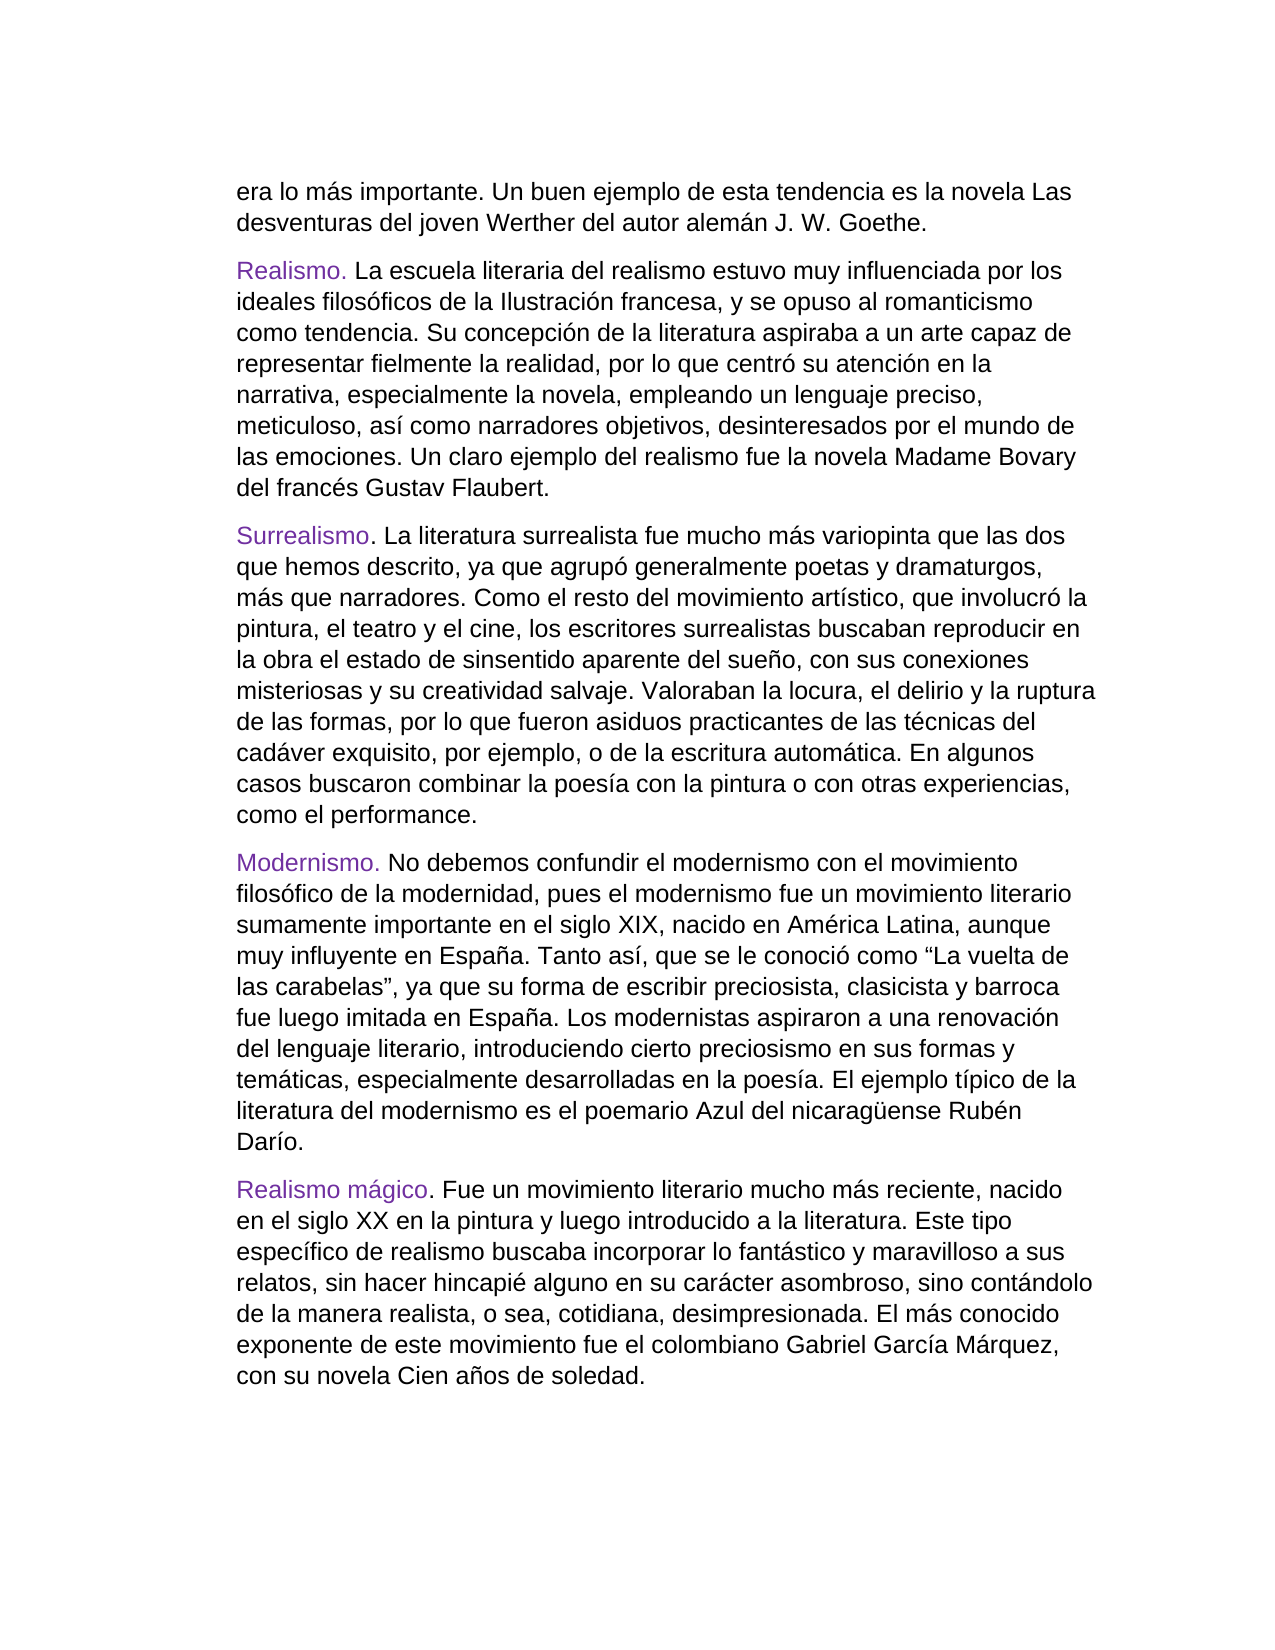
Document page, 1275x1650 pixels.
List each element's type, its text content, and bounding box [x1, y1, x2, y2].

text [236, 177, 1098, 237]
text Realismo. La escuela literaria del realismo estuvo muy influenciada por los ideales filosóficos de la Ilustración francesa, y se opuso al romanticismo como tendencia. Su concepción de la literatura aspiraba a un arte capaz de representar fielmente la realidad, por lo que centró su atención en la narrativa, especialmente la novela, empleando un lenguaje preciso, meticuloso, así como narradores objetivos, desinteresados por el mundo de las emociones. Un claro ejemplo del realismo fue la novela Madame Bovary del francés Gustav Flaubert. [236, 256, 1098, 502]
text Modernismo. No debemos confundir el modernismo con el movimiento filosófico de la modernidad, pues el modernismo fue un movimiento literario sumamente importante en el siglo XIX, nacido en América Latina, aunque muy influyente en España. Tanto así, que se le conoció como “La vuelta de las carabelas”, ya que su forma de escribir preciosista, clasicista y barroca fue luego imitada en España. Los modernistas aspiraron a una renovación del lenguaje literario, introduciendo cierto preciosismo en sus formas y temáticas, especialmente desarrolladas en la poesía. El ejemplo típico de la literatura del modernismo es el poemario Azul del nicaragüense Rubén Darío. [236, 848, 1098, 1156]
text Realismo mágico. Fue un movimiento literario mucho más reciente, nacido en el siglo XX en la pintura y luego introducido a la literatura. Este tipo específico de realismo buscaba incorporar lo fantástico y maravilloso a sus relatos, sin hacer hincapié alguno en su carácter asombroso, sino contándolo de la manera realista, o sea, cotidiana, desimpresionada. El más conocido exponente de este movimiento fue el colombiano Gabriel García Márquez, con su novela Cien años de soledad. [236, 1175, 1098, 1390]
text Surrealismo. La literatura surrealista fue mucho más variopinta que las dos que hemos descrito, ya que agrupó generalmente poetas y dramaturgos, más que narradores. Como el resto del movimiento artístico, que involucró la pintura, el teatro y el cine, los escritores surrealistas buscaban reproducir en la obra el estado de sinsentido aparente del sueño, con sus conexiones misteriosas y su creatividad salvaje. Valoraban la locura, el delirio y la ruptura de las formas, por lo que fueron asiduos practicantes de las técnicas del cadáver exquisito, por ejemplo, o de la escritura automática. En algunos casos buscaron combinar la poesía con la pintura o con otras experiencias, como el performance. [236, 521, 1098, 829]
